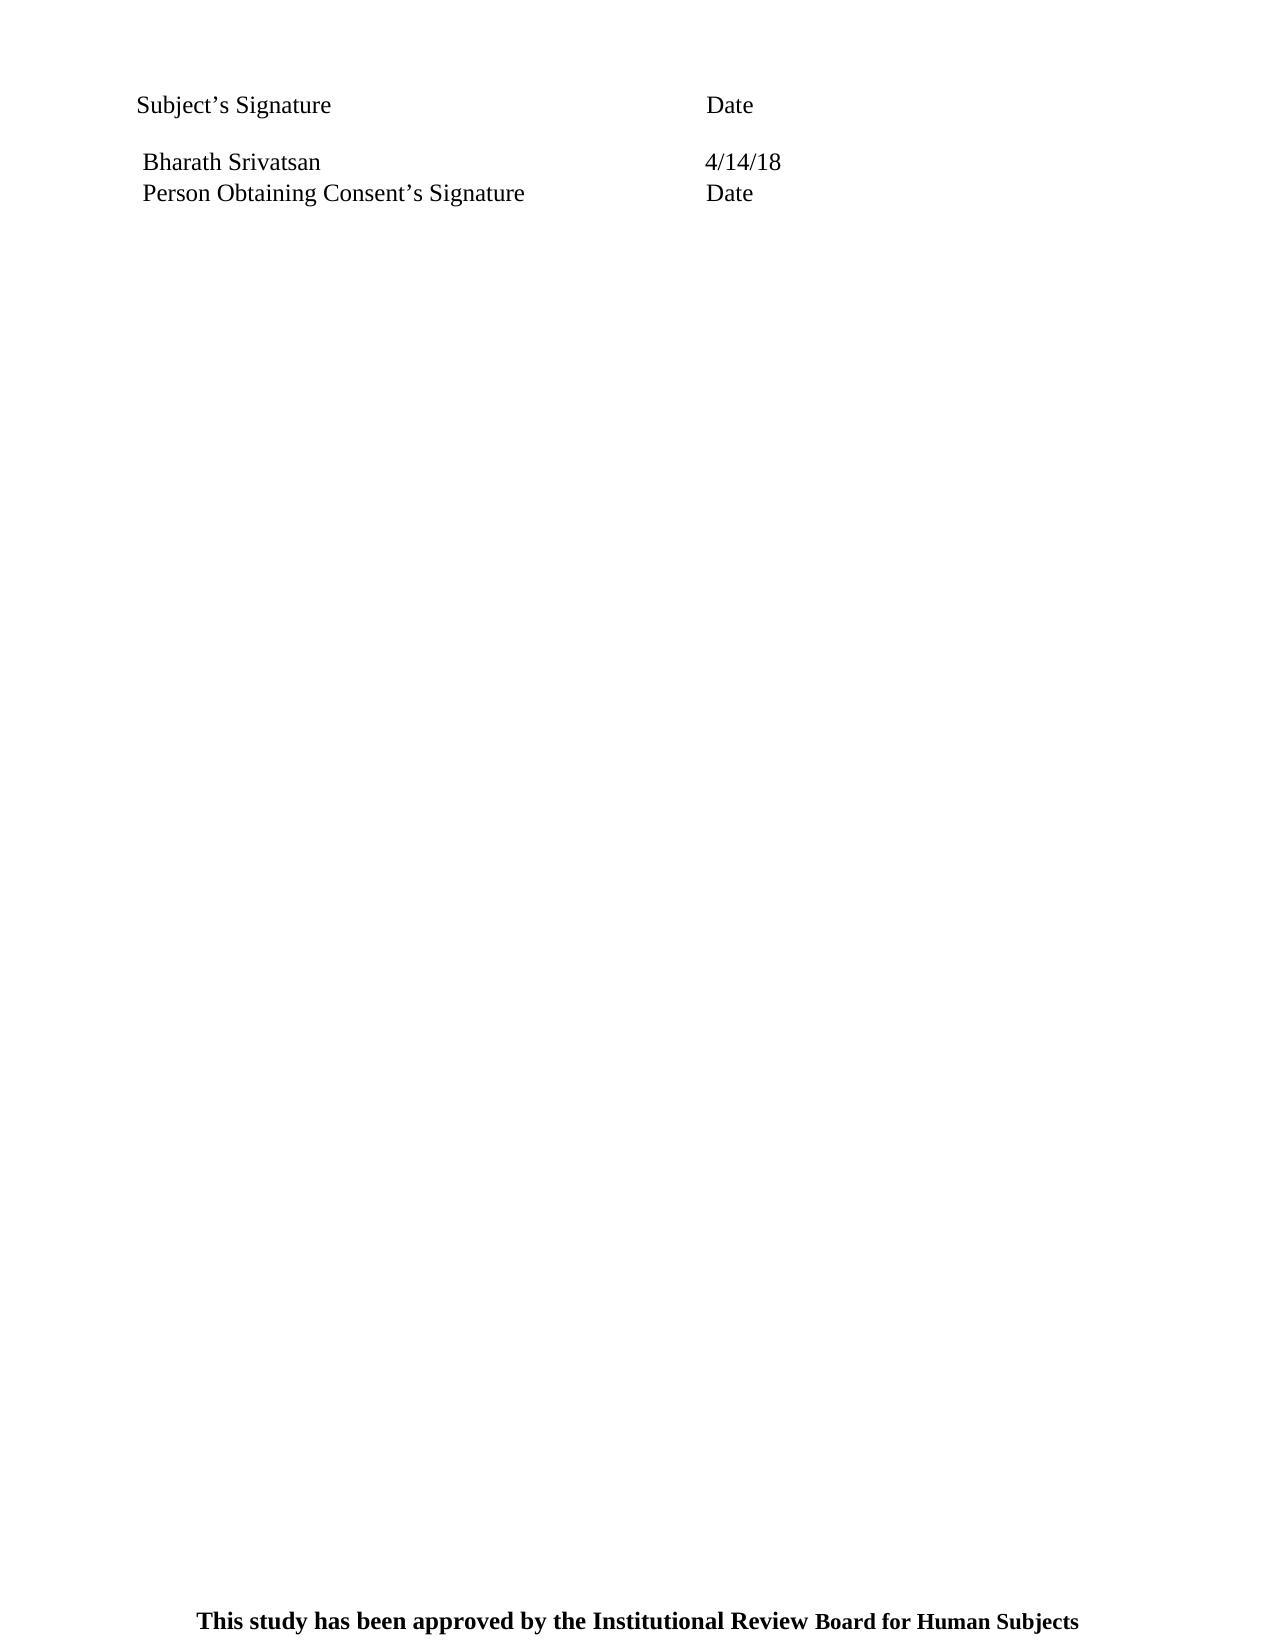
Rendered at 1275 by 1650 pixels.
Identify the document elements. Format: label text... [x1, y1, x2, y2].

text Person Obtaining Consent’s Signature Date [105, 178, 1170, 207]
text Subject’s Signature Date [105, 90, 1170, 119]
